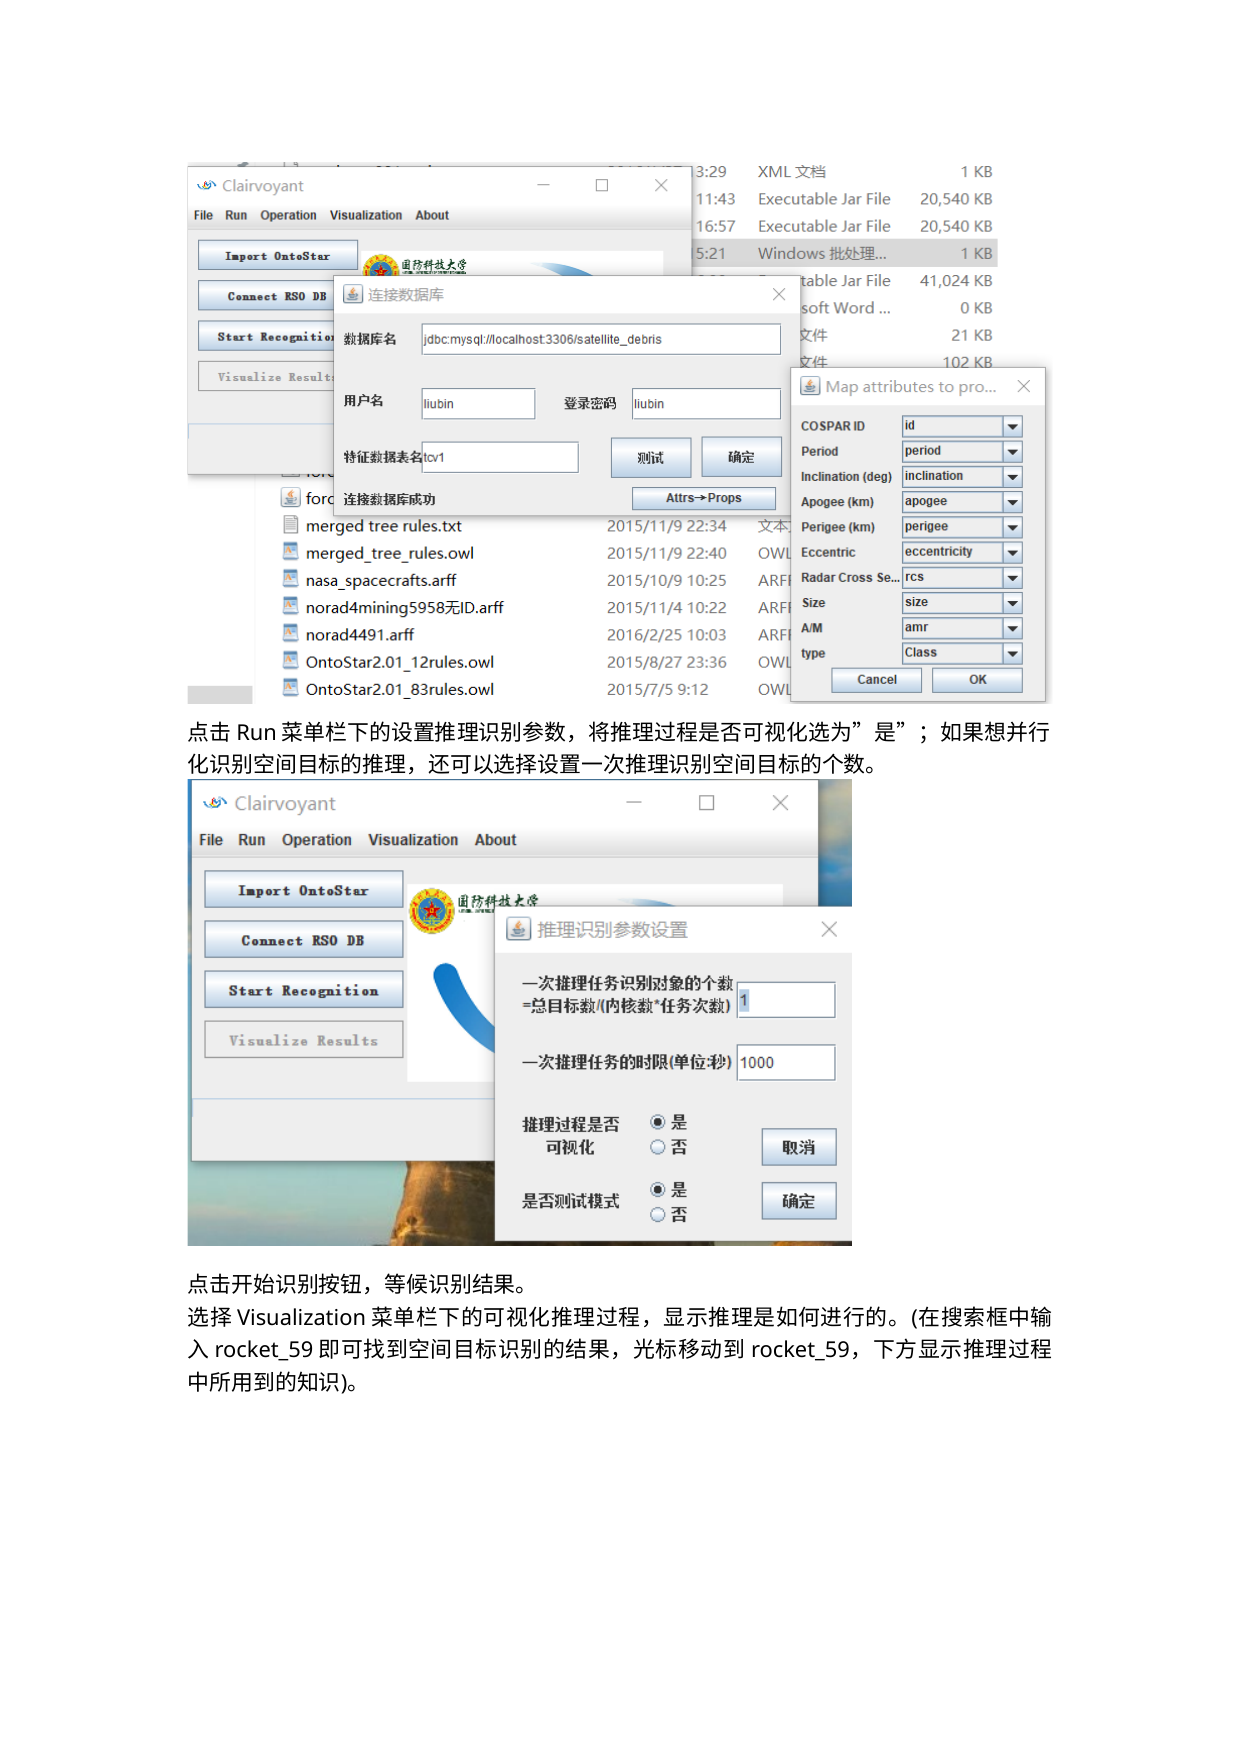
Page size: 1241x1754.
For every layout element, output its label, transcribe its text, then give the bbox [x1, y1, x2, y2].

text 点击开始识别按钮，等候识别结果。 [187, 1267, 1053, 1299]
picture [187, 162, 1053, 704]
text 选择Visualization菜单栏下的可视化推理过程，显示推理是如何进行的。(在搜索框中输入rocket_59即可找到空间目标识别的结果，光标移动到rocket_59，下方显示推理过程中所用到的知识)。 [187, 1299, 1053, 1397]
text 点击Run菜单栏下的设置推理识别参数，将推理过程是否可视化选为”是”；如果想并行化识别空间目标的推理，还可以选择设置一次推理识别空间目标的个数。 [187, 714, 1053, 779]
picture [187, 779, 852, 1246]
